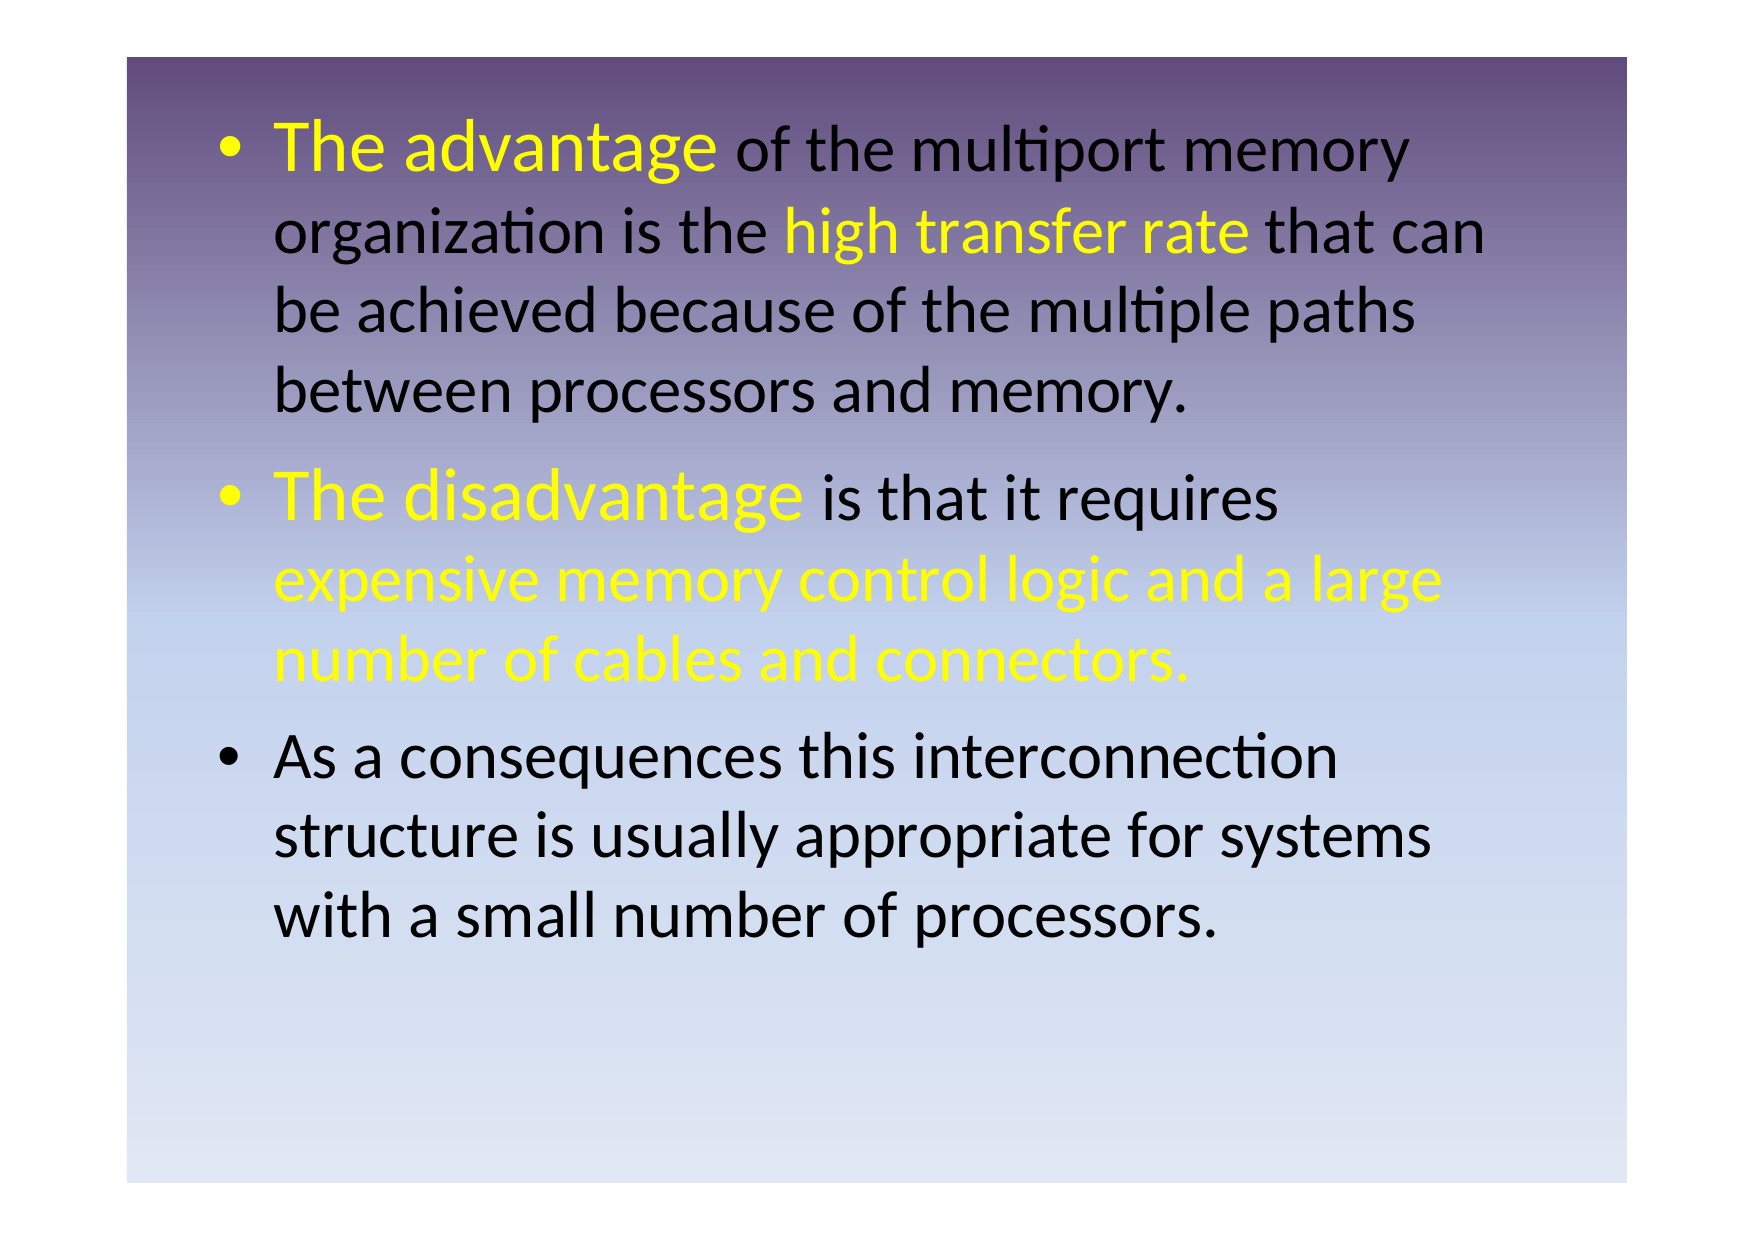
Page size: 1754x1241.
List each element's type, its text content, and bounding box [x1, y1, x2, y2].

picture [126, 57, 1627, 1183]
list The disadvantage is that it requires expensive memory control logic and a large number of cables and connectors. [217, 448, 1447, 698]
list The advantage of the multiport memory organization is the high transfer rate that can be achieved because of the multiple paths between processors and memory. [217, 100, 1489, 429]
list As a consequences this interconnection structure is usually appropriate for systems with a small number of processors. [217, 714, 1437, 954]
